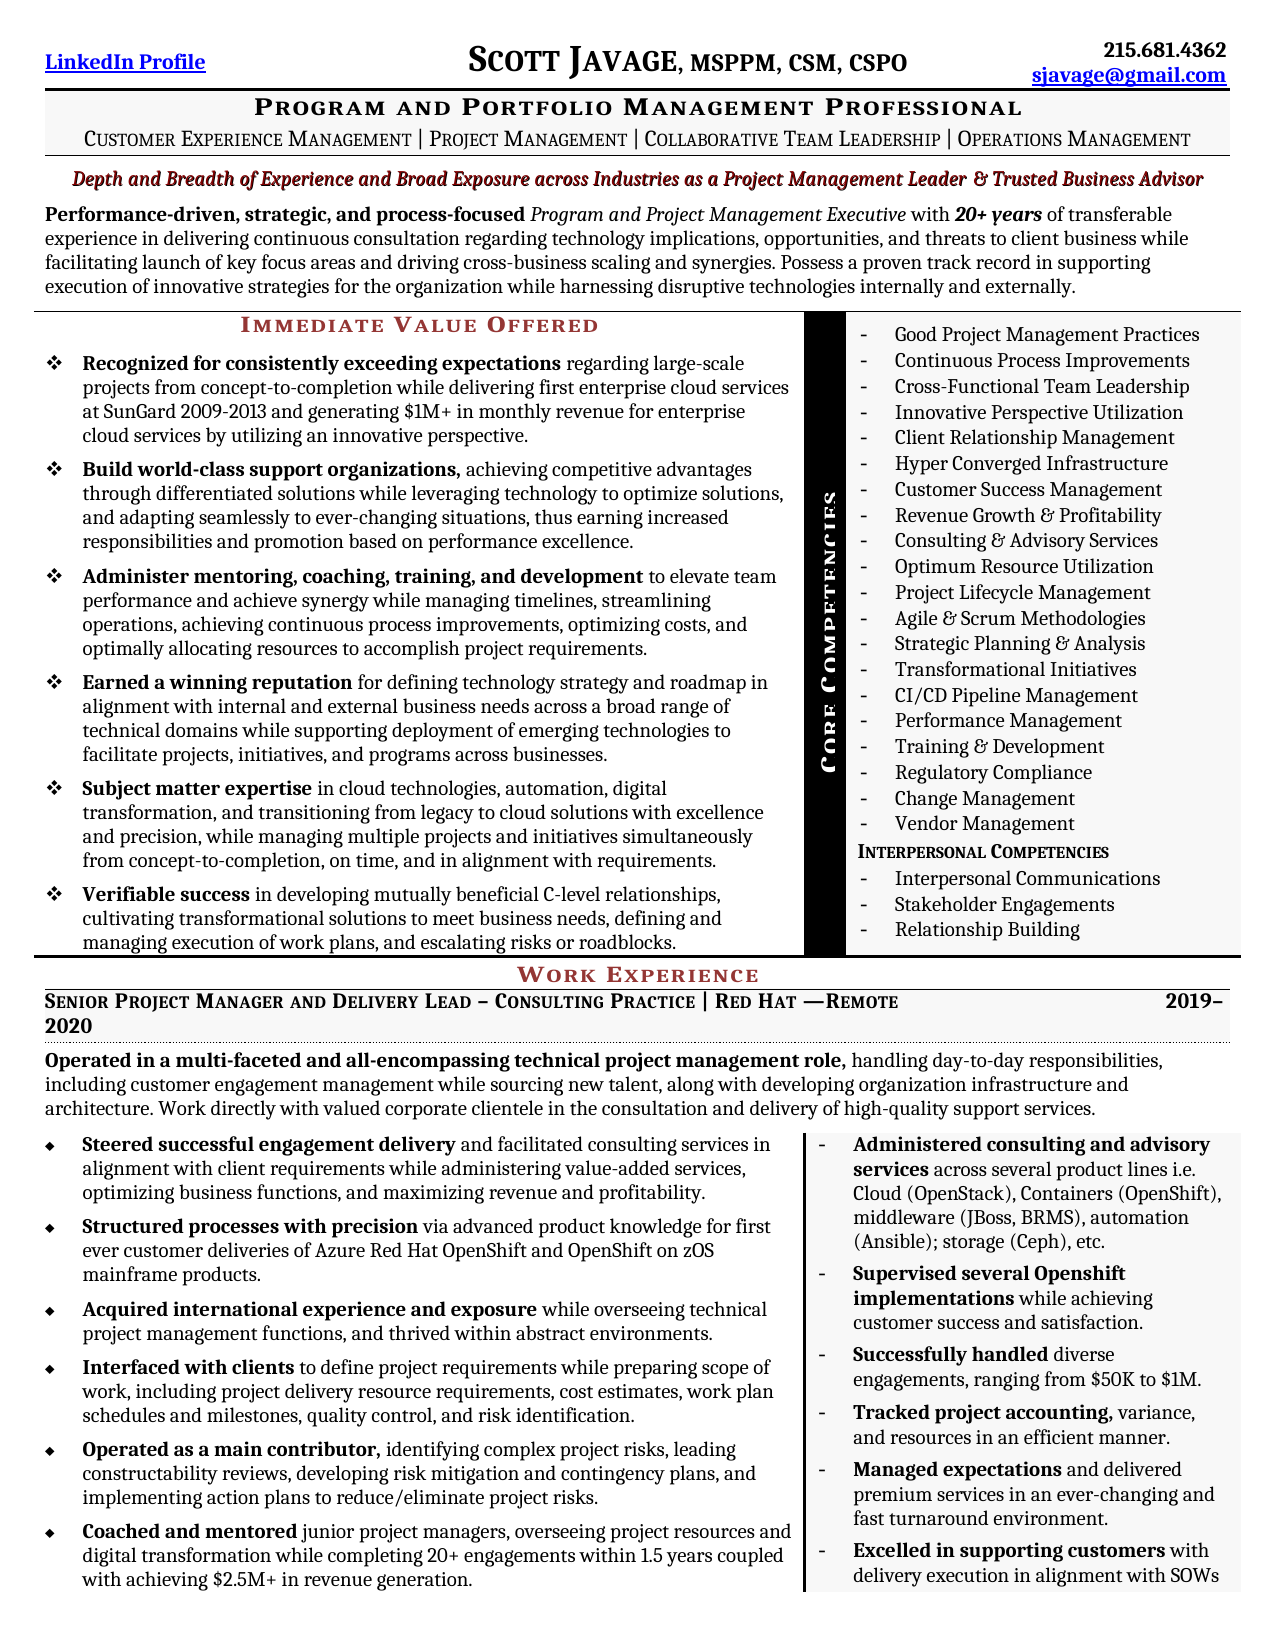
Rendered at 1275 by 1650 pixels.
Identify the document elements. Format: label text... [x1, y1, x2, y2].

text Work Experience [45, 962, 1230, 988]
text Program and Portfolio Management Professional [45, 91, 1230, 121]
text Senior Project Manager and Delivery Lead – Consulting Practice | Red Hat ― Remote 2019–2020 [45, 990, 1230, 1043]
text Customer Experience Management | Project Management | Collaborative Team Leadership | Operations Management [45, 121, 1230, 155]
table_header LinkedIn Profile [34, 38, 431, 88]
text Operated in a multi-faceted and all-encompassing technical project management role, handling day-to-day responsibilities, including customer engagement management while sourcing new talent, along with developing organization infrastructure and architecture. Work directly with valued corporate clientele in the consultation and delivery of high-quality support services. [45, 1049, 1230, 1121]
table_header Immediate Value Offered [34, 312, 804, 338]
table_cell Recognized for consistently exceeding expectations regarding large-scale projects from concept-to-completion while delivering first enterprise cloud services at SunGard 2009-2013 and generating $1M+ in monthly revenue for enterprise cloud services by utilizing an innovative perspective. Build world-class support organizations, achieving competitive advantages through differentiated solutions while leveraging technology to optimize solutions, and adapting seamlessly to ever-changing situations, thus earning increased responsibilities and promotion based on performance excellence. Administer mentoring, coaching, training, and development to elevate team performance and achieve synergy while managing timelines, streamlining operations, achieving continuous process improvements, optimizing costs, and optimally allocating resources to accomplish project requirements. Earned a winning reputation for defining technology strategy and roadmap in alignment with internal and external business needs across a broad range of technical domains while supporting deployment of emerging technologies to facilitate projects, initiatives, and programs across businesses. Subject matter expertise in cloud technologies, automation, digital transformation, and transitioning from legacy to cloud solutions with excellence and precision, while managing multiple projects and initiatives simultaneously from concept-to-completion, on time, and in alignment with requirements. Verifiable success in developing mutually beneficial C-level relationships, cultivating transformational solutions to meet business needs, defining and managing execution of work plans, and escalating risks or roadblocks. [34, 338, 804, 955]
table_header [806, 1133, 1241, 1592]
table_header 215.681.4362 sjavage@gmail.com [945, 38, 1226, 88]
table_header Good Project Management Practices Continuous Process Improvements Cross-Functional Team Leadership Innovative Perspective Utilization Client Relationship Management Hyper Converged Infrastructure Customer Success Management Revenue Growth & Profitability Consulting & Advisory Services Optimum Resource Utilization Project Lifecycle Management Agile & Scrum Methodologies Strategic Planning & Analysis Transformational Initiatives CI/CD Pipeline Management Performance Management Training & Development Regulatory Compliance Change Management Vendor Management Interpersonal Competencies Interpersonal Communications Stakeholder Engagements Relationship Building [846, 312, 1241, 955]
text Performance-driven, strategic, and process-focused Program and Project Management Executive with 20+ years of transferable experience in delivering continuous consultation regarding technology implications, opportunities, and threats to client business while facilitating launch of key focus areas and driving cross-business scaling and synergies. Possess a proven track record in supporting execution of innovative strategies for the organization while harnessing disruptive technologies internally and externally. [45, 203, 1230, 299]
table_header Core Competencies [804, 312, 846, 955]
table_header Scott Javage, MSPPM, CSM, CSPO [431, 38, 945, 88]
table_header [34, 1133, 803, 1592]
text Depth and Breadth of Experience and Broad Exposure across Industries as a Project Management Leader & Trusted Business Advisor [45, 167, 1230, 191]
